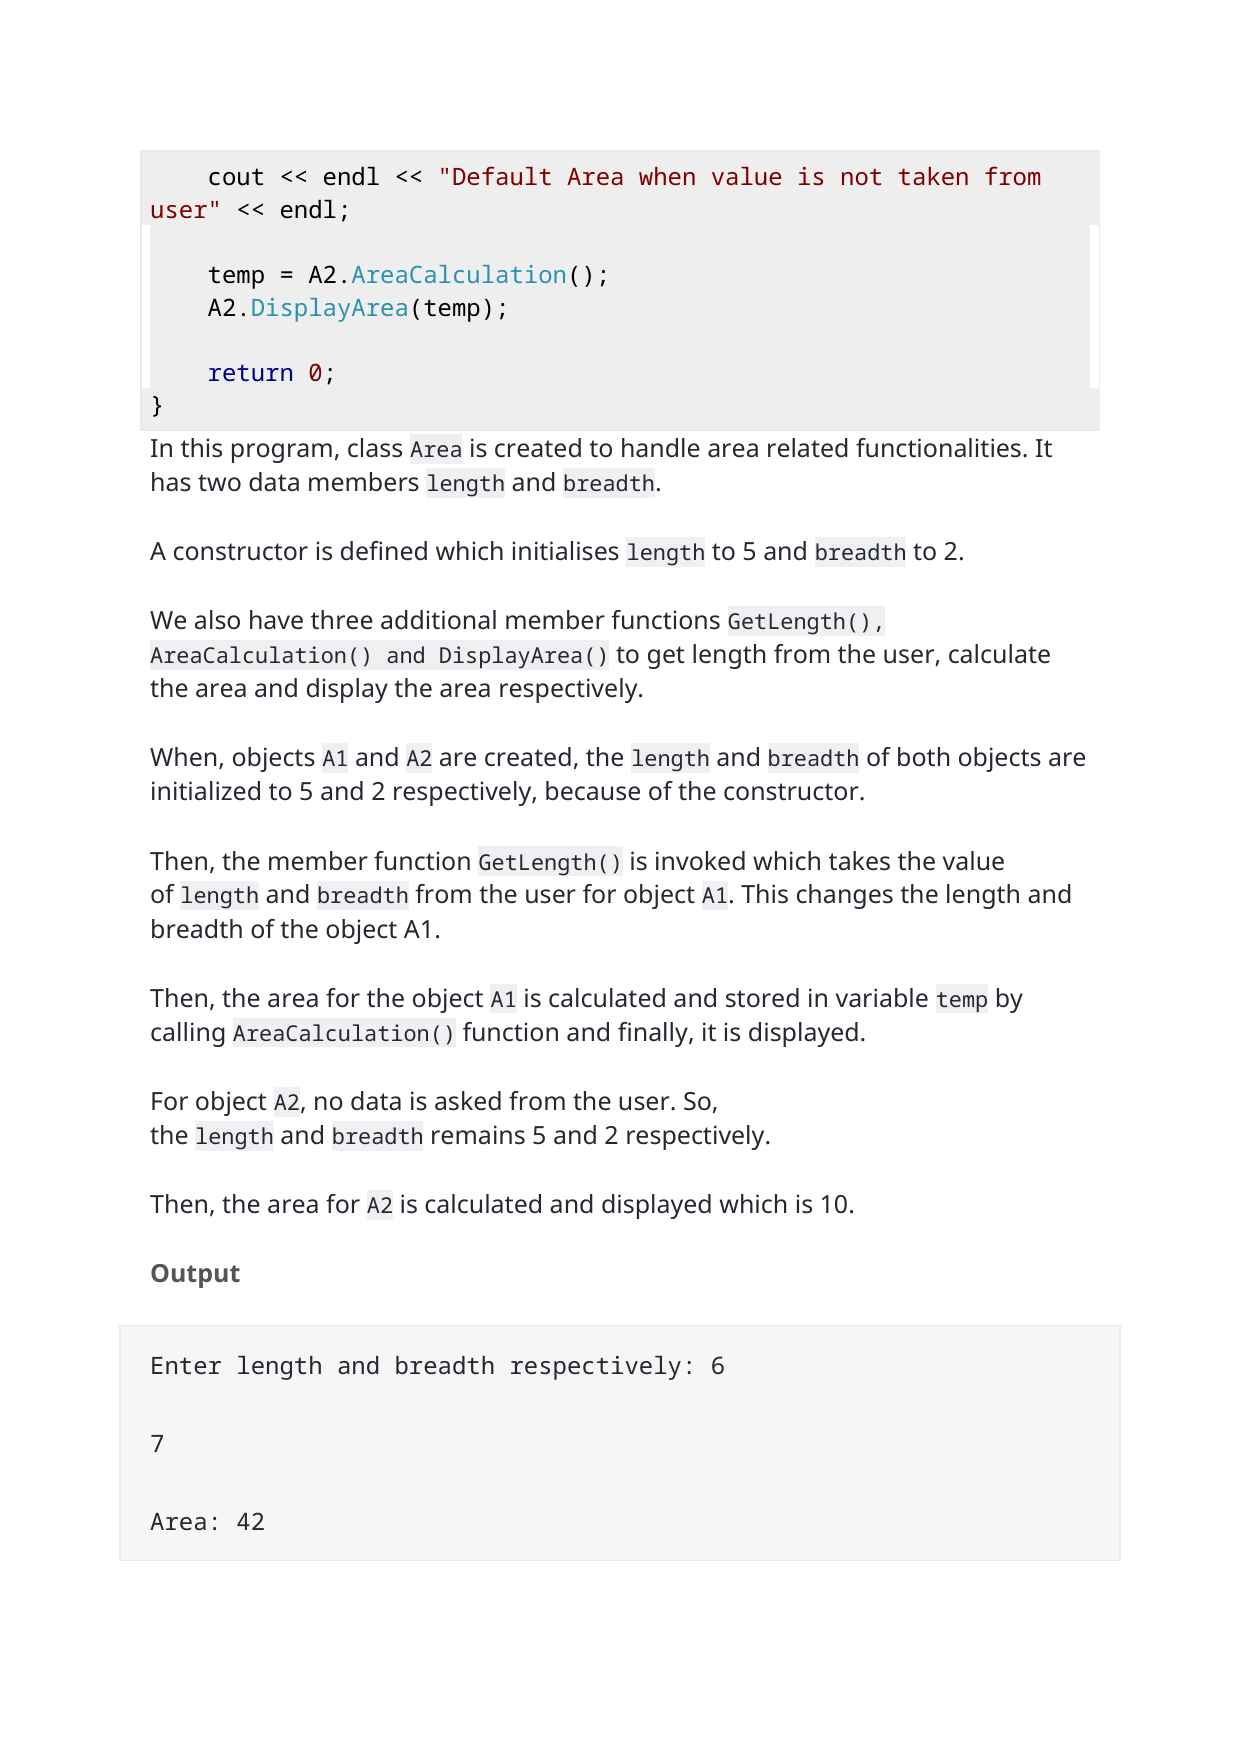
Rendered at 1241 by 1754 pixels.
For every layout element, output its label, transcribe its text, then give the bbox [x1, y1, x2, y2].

text Enter length and breadth respectively: 6 [121, 1326, 1119, 1382]
text Then, the member function GetLength() is invoked which takes the value of length and breadth from the user for object A1. This changes the length and breadth of the object A1. [150, 843, 1090, 945]
text A2.DisplayArea(temp); [150, 290, 1090, 323]
text Output [150, 1256, 1090, 1290]
text Area: 42 [121, 1480, 1119, 1560]
text temp = A2.AreaCalculation(); [150, 258, 1090, 290]
text Then, the area for A2 is calculated and displayed which is 10. [150, 1187, 1090, 1221]
text For object A2, no data is asked from the user. So, the length and breadth remains 5 and 2 respectively. [150, 1083, 1090, 1152]
text cout << endl << "Default Area when value is not taken from user" << endl; [142, 152, 1099, 225]
text A constructor is defined which initialises length to 5 and breadth to 2. [150, 534, 1090, 568]
text In this program, class Area is created to handle area related functionalities. It has two data members length and breadth. [150, 431, 1090, 499]
text We also have three additional member functions GetLength(), AreaCalculation() and DisplayArea() to get length from the user, calculate the area and display the area respectively. [150, 603, 1090, 705]
text When, objects A1 and A2 are created, the length and breadth of both objects are initialized to 5 and 2 respectively, because of the constructor. [150, 740, 1090, 808]
text Then, the area for the object A1 is calculated and stored in variable temp by calling AreaCalculation() function and finally, it is displayed. [150, 980, 1090, 1048]
text return 0; [150, 356, 1090, 378]
text 7 [121, 1402, 1119, 1459]
text } [142, 378, 1099, 429]
